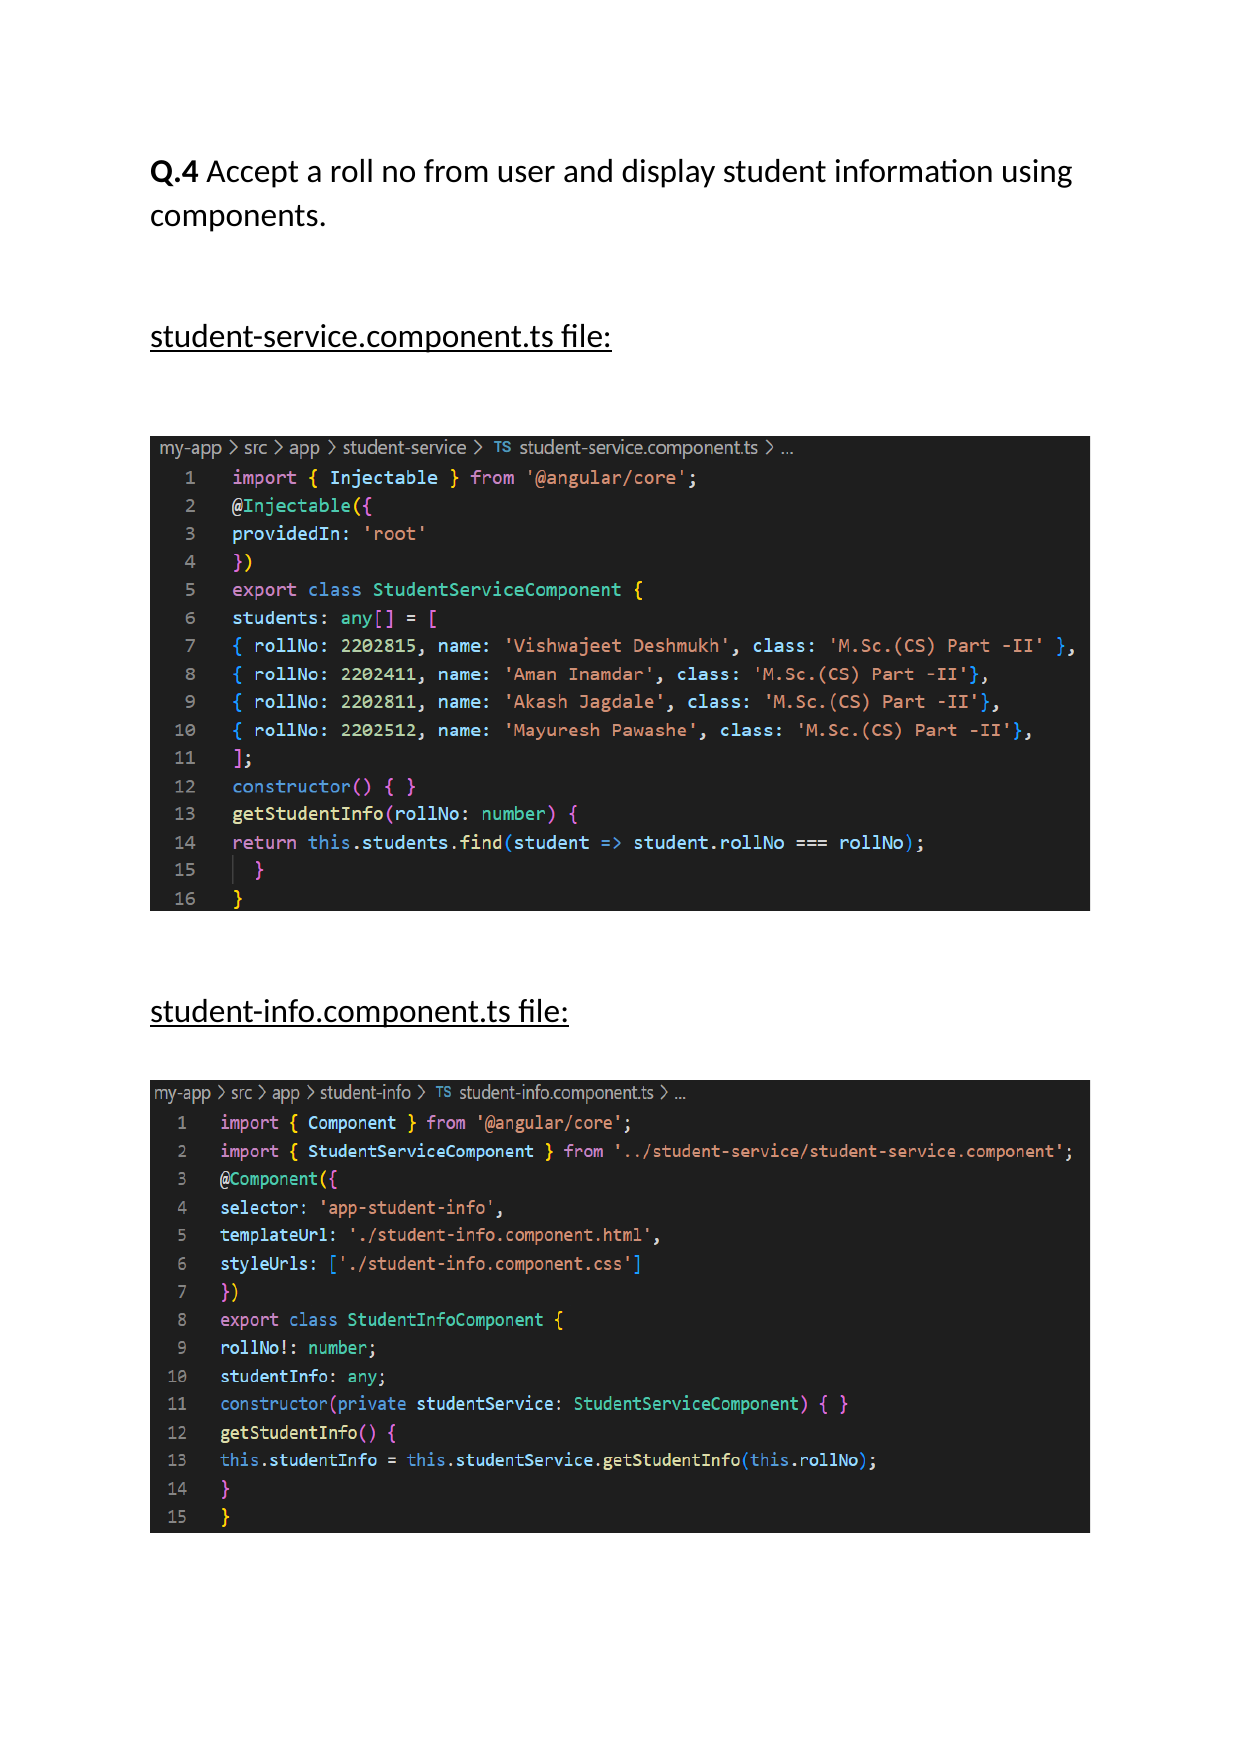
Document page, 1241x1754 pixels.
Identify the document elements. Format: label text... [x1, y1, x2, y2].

text student-service.component.ts file: [150, 315, 1090, 356]
picture [150, 1080, 1091, 1533]
picture [150, 436, 1091, 911]
text Q.4 Accept a roll no from user and display student information using components. [150, 150, 1090, 235]
text student-info.component.ts file: [150, 990, 1090, 1061]
